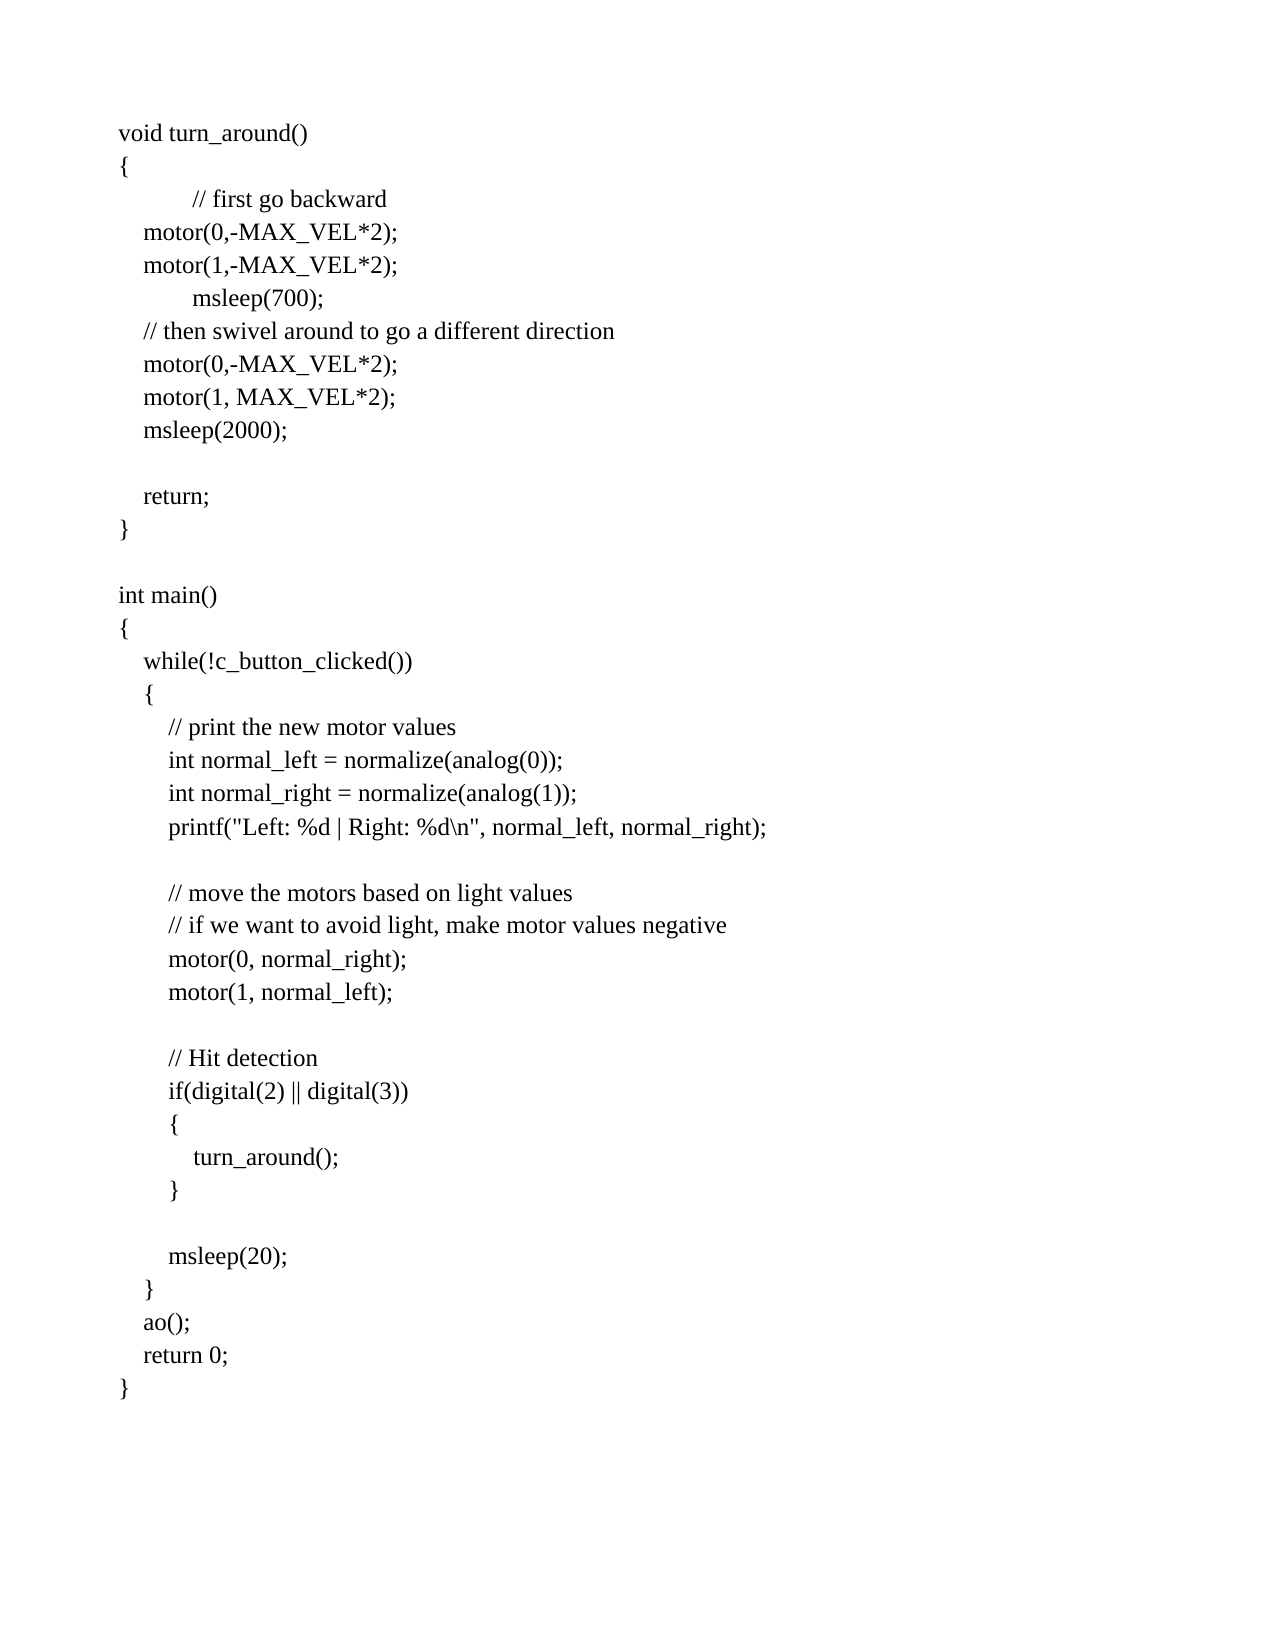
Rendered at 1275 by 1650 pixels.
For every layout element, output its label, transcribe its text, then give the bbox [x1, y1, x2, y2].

text msleep(20); [118, 1241, 1157, 1269]
text { [118, 1109, 1157, 1137]
text // print the new motor values [118, 712, 1157, 741]
text msleep(700); [118, 283, 1157, 312]
text { [118, 613, 1157, 642]
text motor(1, MAX_VEL*2); [118, 382, 1157, 411]
text motor(0, normal_right); [118, 944, 1157, 972]
text } [118, 1175, 1157, 1203]
text } [118, 514, 1157, 543]
text return 0; [118, 1340, 1157, 1369]
text int normal_right = normalize(analog(1)); [118, 778, 1157, 807]
text turn_around(); [118, 1142, 1157, 1171]
text ao(); [118, 1307, 1157, 1336]
text // if we want to avoid light, make motor values negative [118, 911, 1157, 939]
text int main() [118, 580, 1157, 609]
text void turn_around() [118, 118, 1157, 147]
text int normal_left = normalize(analog(0)); [118, 746, 1157, 774]
text return; [118, 481, 1157, 510]
text { [118, 151, 1157, 180]
text printf("Left: %d | Right: %d\n", normal_left, normal_right); [118, 812, 1157, 840]
text motor(0,-MAX_VEL*2); [118, 217, 1157, 246]
text motor(1, normal_left); [118, 977, 1157, 1005]
text // first go backward [118, 184, 1157, 213]
text } [118, 1274, 1157, 1303]
text // move the motors based on light values [118, 878, 1157, 906]
text } [118, 1373, 1157, 1402]
text // Hit detection [118, 1043, 1157, 1071]
text motor(1,-MAX_VEL*2); [118, 250, 1157, 279]
text { [118, 679, 1157, 708]
text // then swivel around to go a different direction [118, 316, 1157, 345]
text if(digital(2) || digital(3)) [118, 1076, 1157, 1104]
text msleep(2000); [118, 415, 1157, 444]
text while(!c_button_clicked()) [118, 646, 1157, 675]
text motor(0,-MAX_VEL*2); [118, 349, 1157, 378]
